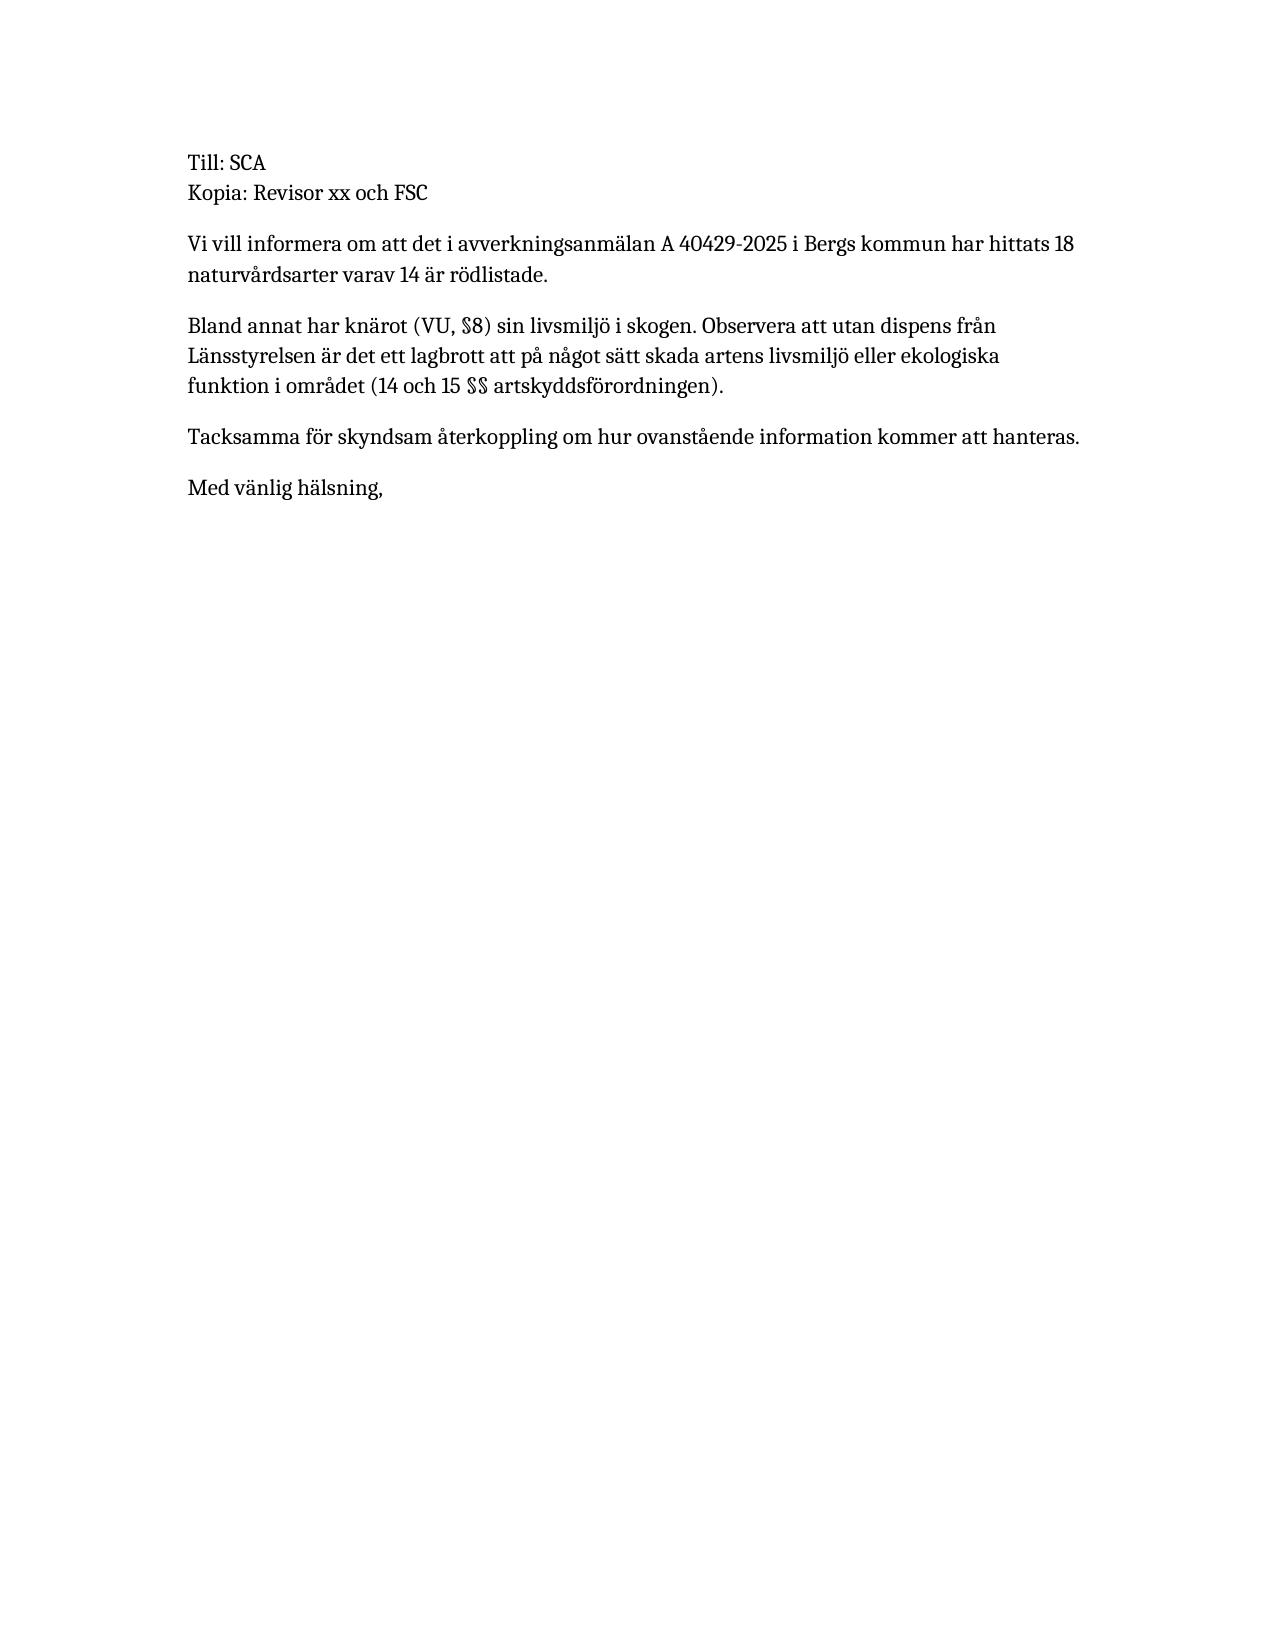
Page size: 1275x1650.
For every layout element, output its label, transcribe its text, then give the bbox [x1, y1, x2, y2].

text Bland annat har knärot (VU, §8) sin livsmiljö i skogen. Observera att utan dispens från Länsstyrelsen är det ett lagbrott att på något sätt skada artens livsmiljö eller ekologiska funktion i området (14 och 15 §§ artskyddsförordningen). [187, 312, 1087, 399]
text Vi vill informera om att det i avverkningsanmälan A 40429-2025 i Bergs kommun har hittats 18 naturvårdsarter varav 14 är rödlistade. [187, 231, 1087, 288]
text Till: SCA Kopia: Revisor xx och FSC [187, 150, 1087, 207]
text Tacksamma för skyndsam återkoppling om hur ovanstående information kommer att hanteras. [187, 424, 1087, 450]
text Med vänlig hälsning, [187, 475, 1087, 532]
